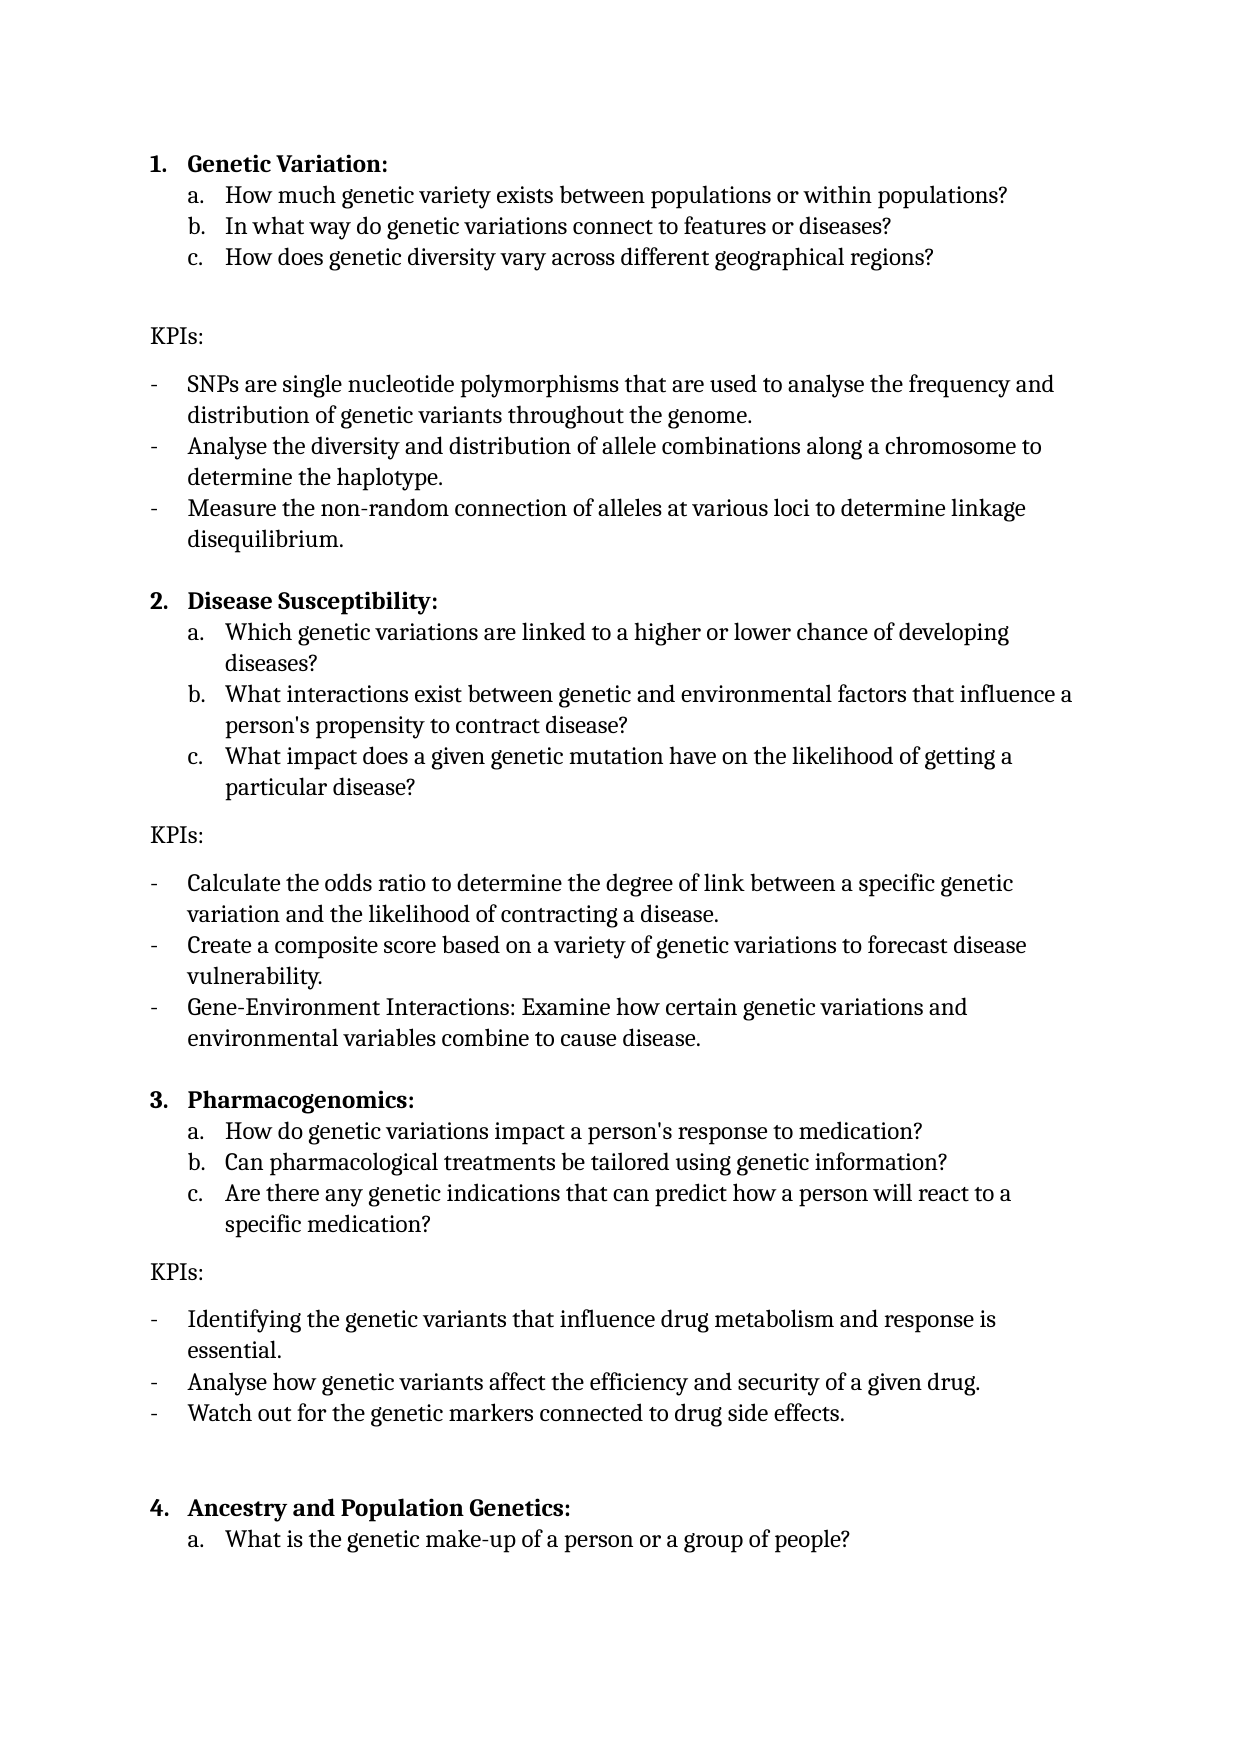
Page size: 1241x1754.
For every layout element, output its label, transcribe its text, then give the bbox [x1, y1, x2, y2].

list What interactions exist between genetic and environmental factors that influence a person's propensity to contract disease? [187, 680, 1090, 740]
list Can pharmacological treatments be tailored using genetic information? [187, 1148, 1090, 1177]
list Watch out for the genetic markers connected to drug side effects. [150, 1398, 1090, 1427]
list What is the genetic make-up of a person or a group of people? [187, 1525, 1090, 1554]
list Create a composite score based on a variety of genetic variations to forecast disease vulnerability. [150, 931, 1090, 990]
text KPIs: [150, 821, 1090, 849]
list Genetic Variation: [150, 150, 1090, 179]
list How much genetic variety exists between populations or within populations? [187, 181, 1090, 210]
list In what way do genetic variations connect to features or diseases? [187, 212, 1090, 241]
list What impact does a given genetic mutation have on the likelihood of getting a particular disease? [187, 742, 1090, 802]
list Disease Susceptibility: [150, 587, 1090, 616]
list Analyse how genetic variants affect the efficiency and security of a given drug. [150, 1367, 1090, 1396]
text KPIs: [150, 1258, 1090, 1286]
list Pharmacogenomics: [150, 1086, 1090, 1114]
list Are there any genetic indications that can predict how a person will react to a specific medication? [187, 1179, 1090, 1239]
list How does genetic diversity vary across different geographical regions? [187, 243, 1090, 272]
list Calculate the odds ratio to determine the degree of link between a specific genetic variation and the likelihood of contracting a disease. [150, 868, 1090, 928]
text KPIs: [150, 322, 1090, 351]
list Identifying the genetic variants that influence drug metabolism and response is essential. [150, 1305, 1090, 1365]
list SNPs are single nucleotide polymorphisms that are used to analyse the frequency and distribution of genetic variants throughout the genome. [150, 369, 1090, 429]
list Measure the non-random connection of alleles at various loci to determine linkage disequilibrium. [150, 494, 1090, 553]
list Which genetic variations are linked to a higher or lower chance of developing diseases? [187, 618, 1090, 678]
list How do genetic variations impact a person's response to medication? [187, 1117, 1090, 1146]
list Analyse the diversity and distribution of allele combinations along a chromosome to determine the haplotype. [150, 432, 1090, 491]
list Gene-Environment Interactions: Examine how certain genetic variations and environmental variables combine to cause disease. [150, 993, 1090, 1052]
list Ancestry and Population Genetics: [150, 1494, 1090, 1523]
